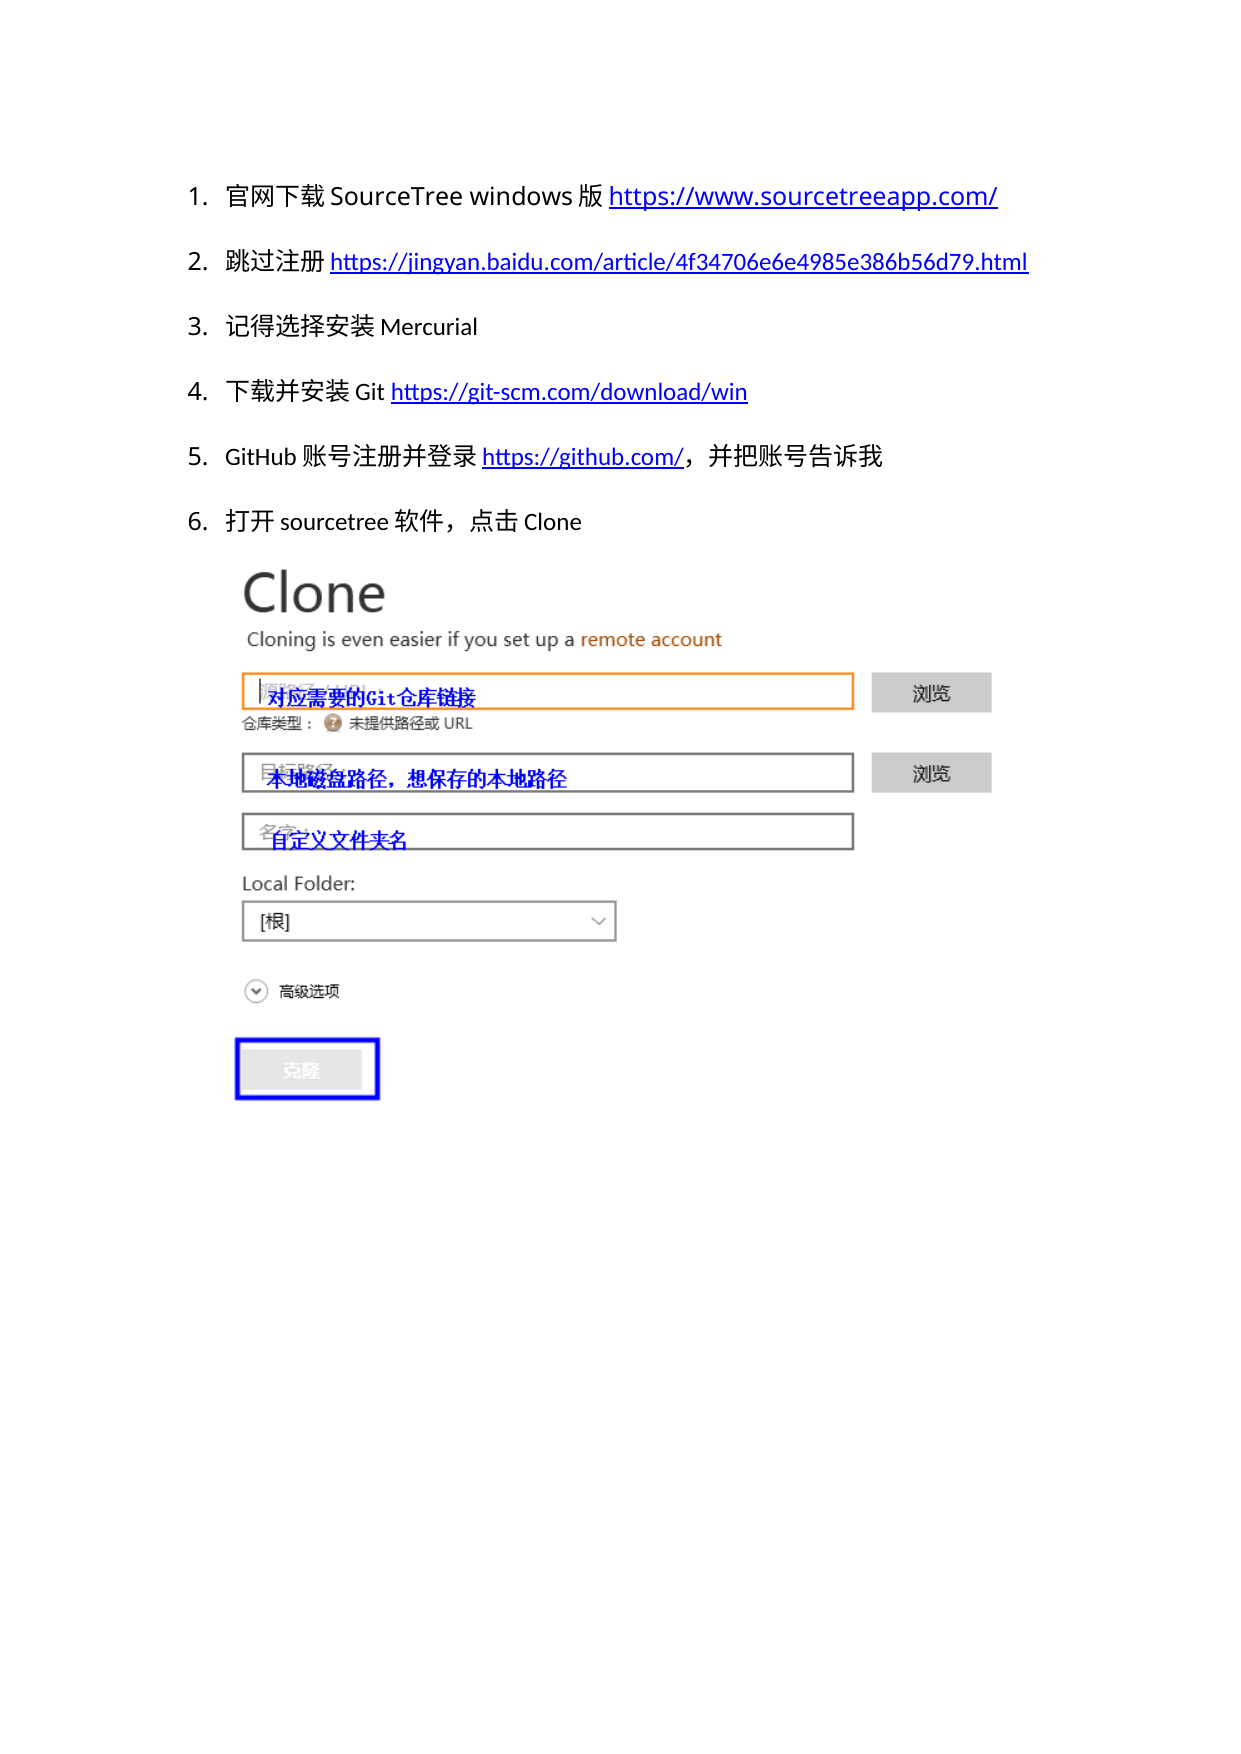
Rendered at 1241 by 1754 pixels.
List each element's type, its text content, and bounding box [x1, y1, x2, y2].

list 记得选择安装Mercurial [187, 292, 1053, 357]
picture [187, 552, 1053, 1106]
list 打开sourcetree软件，点击Clone [187, 487, 1053, 552]
list 官网下载SourceTree windows版https://www.sourcetreeapp.com/ [187, 162, 1053, 227]
list 跳过注册https://jingyan.baidu.com/article/4f34706e6e4985e386b56d79.html [187, 227, 1053, 292]
list 下载并安装Git https://git-scm.com/download/win [187, 357, 1053, 422]
list GitHub账号注册并登录https://github.com/，并把账号告诉我 [187, 422, 1053, 487]
